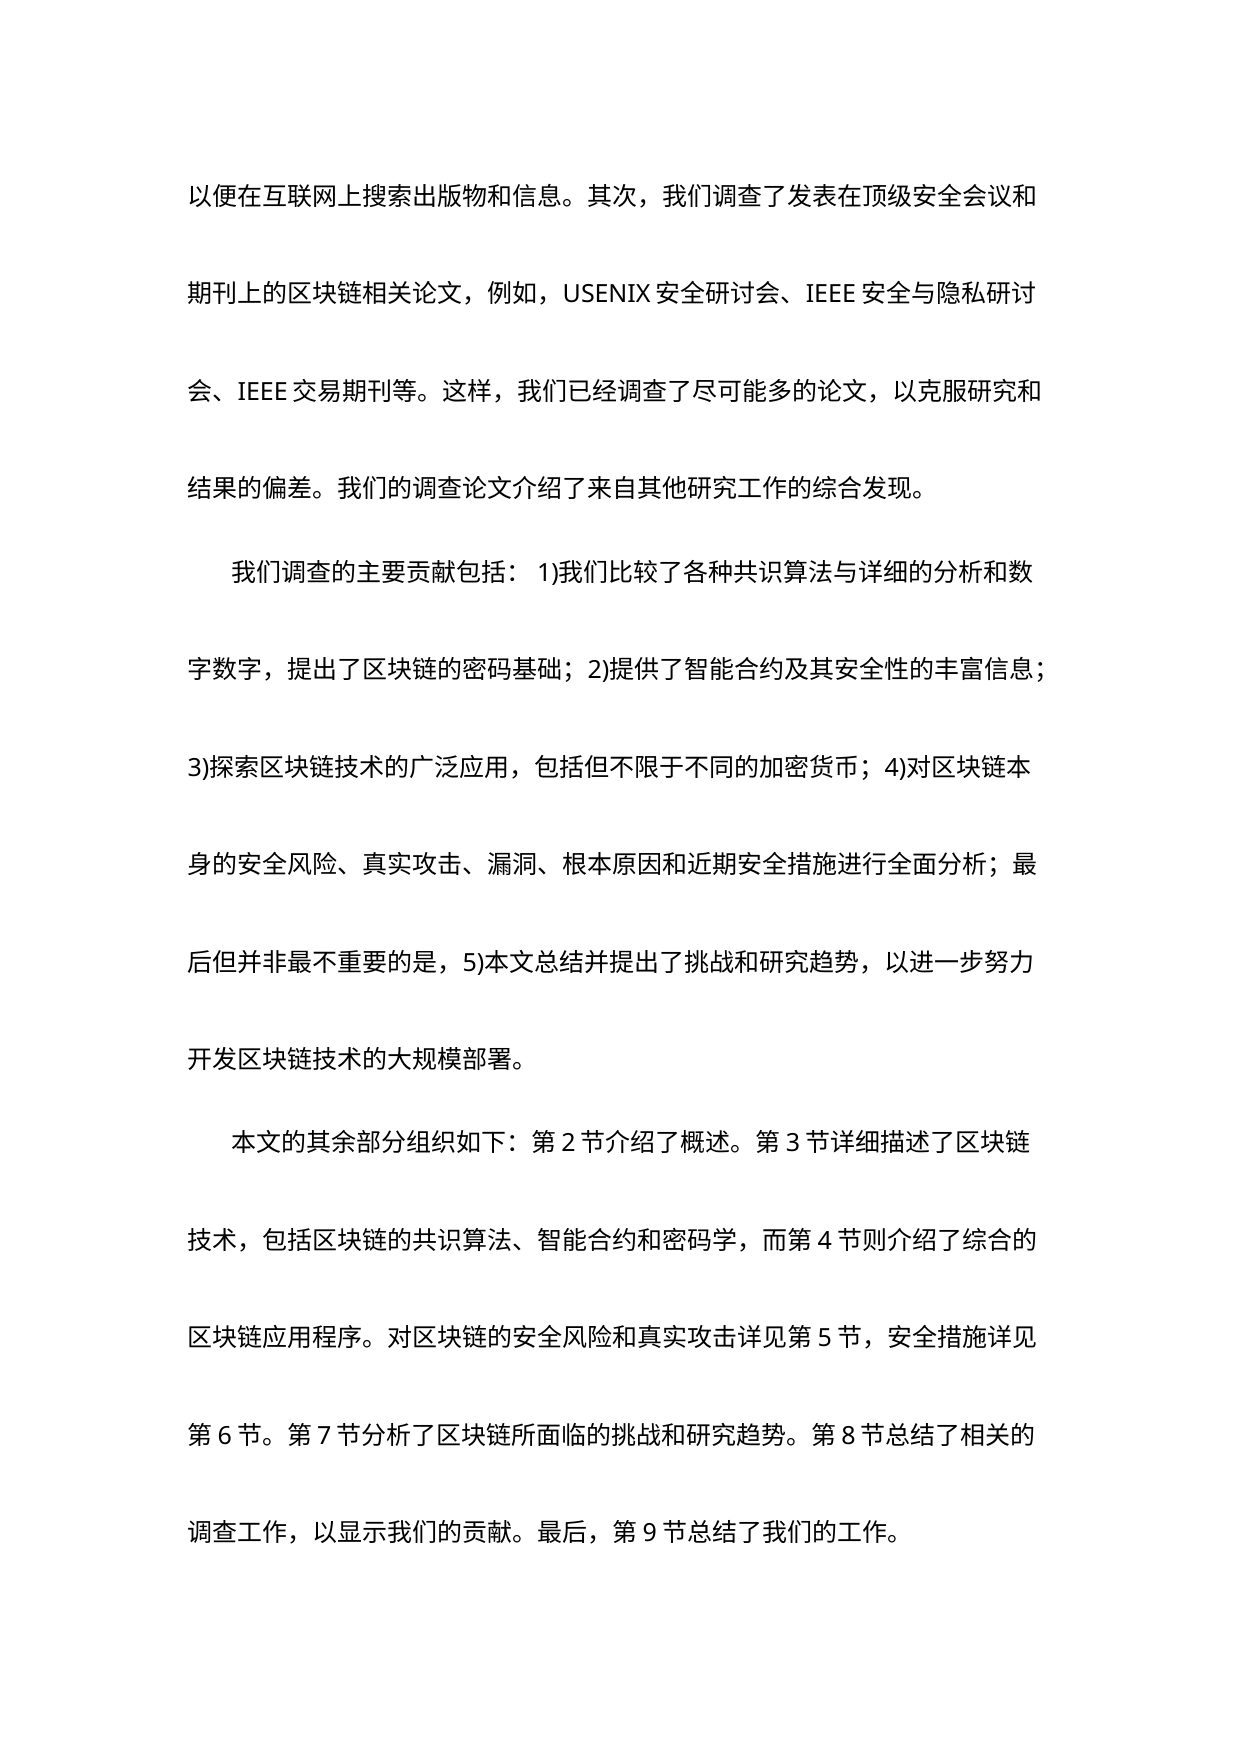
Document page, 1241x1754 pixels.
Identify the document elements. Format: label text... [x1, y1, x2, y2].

text 本文的其余部分组织如下：第2节介绍了概述。第3节详细描述了区块链 技术，包括区块链的共识算法、智能合约和密码学，而第4节则介绍了综合的区块链应用程序。对区块链的安全风险和真实攻击详见第5节，安全措施详见第6节。第7节分析了区块链所面临的挑战和研究趋势。第8节总结了相关的调查工作，以显示我们的贡献。最后，第9节总结了我们的工作。 [187, 1108, 1053, 1563]
text 我们调查的主要贡献包括： 1)我们比较了各种共识算法与详细的分析和数字数字，提出了区块链的密码基础；2)提供了智能合约及其安全性的丰富信息；3)探索区块链技术的广泛应用，包括但不限于不同的加密货币；4)对区块链本身的安全风险、真实攻击、漏洞、根本原因和近期安全措施进行全面分析；最后但并非最不重要的是，5)本文总结并提出了挑战和研究趋势，以进一步努力开发区块链技术的大规模部署。 [187, 538, 1053, 1090]
